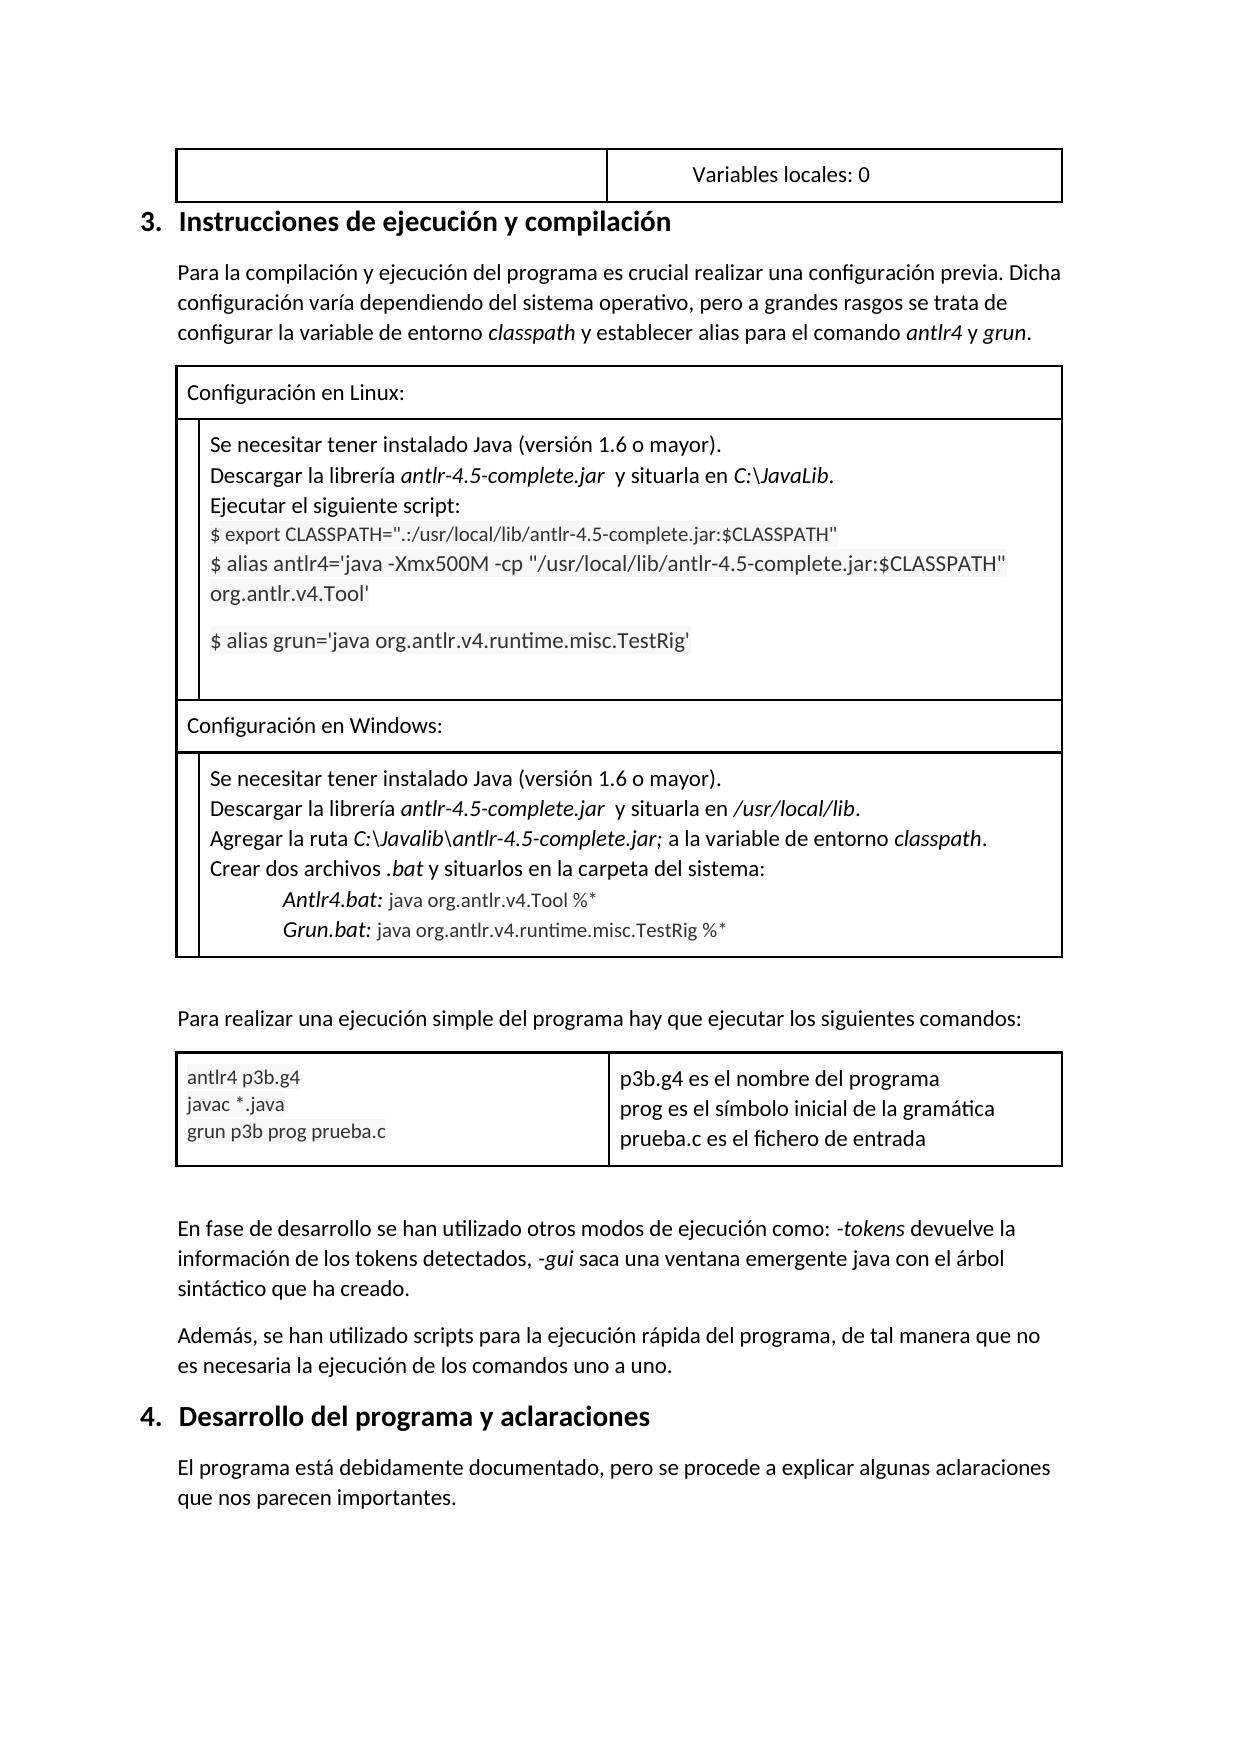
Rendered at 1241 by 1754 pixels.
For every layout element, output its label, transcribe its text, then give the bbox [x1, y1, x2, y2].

table_header Configuración en Linux: [178, 367, 1061, 418]
text 4. Desarrollo del programa y aclaraciones [140, 1398, 1063, 1434]
table_cell Se necesitar tener instalado Java (versión 1.6 o mayor). Descargar la librería antlr-4.5-complete.jar y situarla en C:\JavaLib. Ejecutar el siguiente script: $ export CLASSPATH=".:/usr/local/lib/antlr-4.5-complete.jar:$CLASSPATH" $ alias antlr4='java -Xmx500M -cp "/usr/local/lib/antlr-4.5-complete.jar:$CLASSPATH" org.antlr.v4.Tool' $ alias grun='java org.antlr.v4.runtime.misc.TestRig' [200, 420, 1061, 698]
table_cell Configuración en Windows: [178, 701, 1061, 751]
table_cell [178, 754, 198, 956]
text Además, se han utilizado scripts para la ejecución rápida del programa, de tal manera que no es necesaria la ejecución de los comandos uno a uno. [177, 1321, 1063, 1379]
text En fase de desarrollo se han utilizado otros modos de ejecución como: -tokens devuelve la información de los tokens detectados, -gui saca una ventana emergente java con el árbol sintáctico que ha creado. [177, 1214, 1063, 1302]
table_cell Se necesitar tener instalado Java (versión 1.6 o mayor). Descargar la librería antlr-4.5-complete.jar y situarla en /usr/local/lib. Agregar la ruta C:\Javalib\antlr-4.5-complete.jar; a la variable de entorno classpath. Crear dos archivos .bat y situarlos en la carpeta del sistema: Antlr4.bat: java org.antlr.v4.Tool %* Grun.bat: java org.antlr.v4.runtime.misc.TestRig %* [200, 754, 1061, 956]
table_header p3b.g4 es el nombre del programa prog es el símbolo inicial de la gramática prueba.c es el fichero de entrada [610, 1054, 1061, 1165]
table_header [608, 150, 1061, 201]
text El programa está debidamente documentado, pero se procede a explicar algunas aclaraciones que nos parecen importantes. [177, 1453, 1063, 1511]
table_cell [178, 420, 198, 698]
table_header antlr4 p3b.g4 javac *.java grun p3b prog prueba.c [178, 1054, 608, 1165]
text Para realizar una ejecución simple del programa hay que ejecutar los siguientes comandos: [177, 1004, 1063, 1032]
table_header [178, 150, 606, 201]
text 3. Instrucciones de ejecución y compilación [140, 203, 1063, 238]
text Para la compilación y ejecución del programa es crucial realizar una configuración previa. Dicha configuración varía dependiendo del sistema operativo, pero a grandes rasgos se trata de configurar la variable de entorno classpath y establecer alias para el comando antlr4 y grun. [177, 258, 1063, 346]
